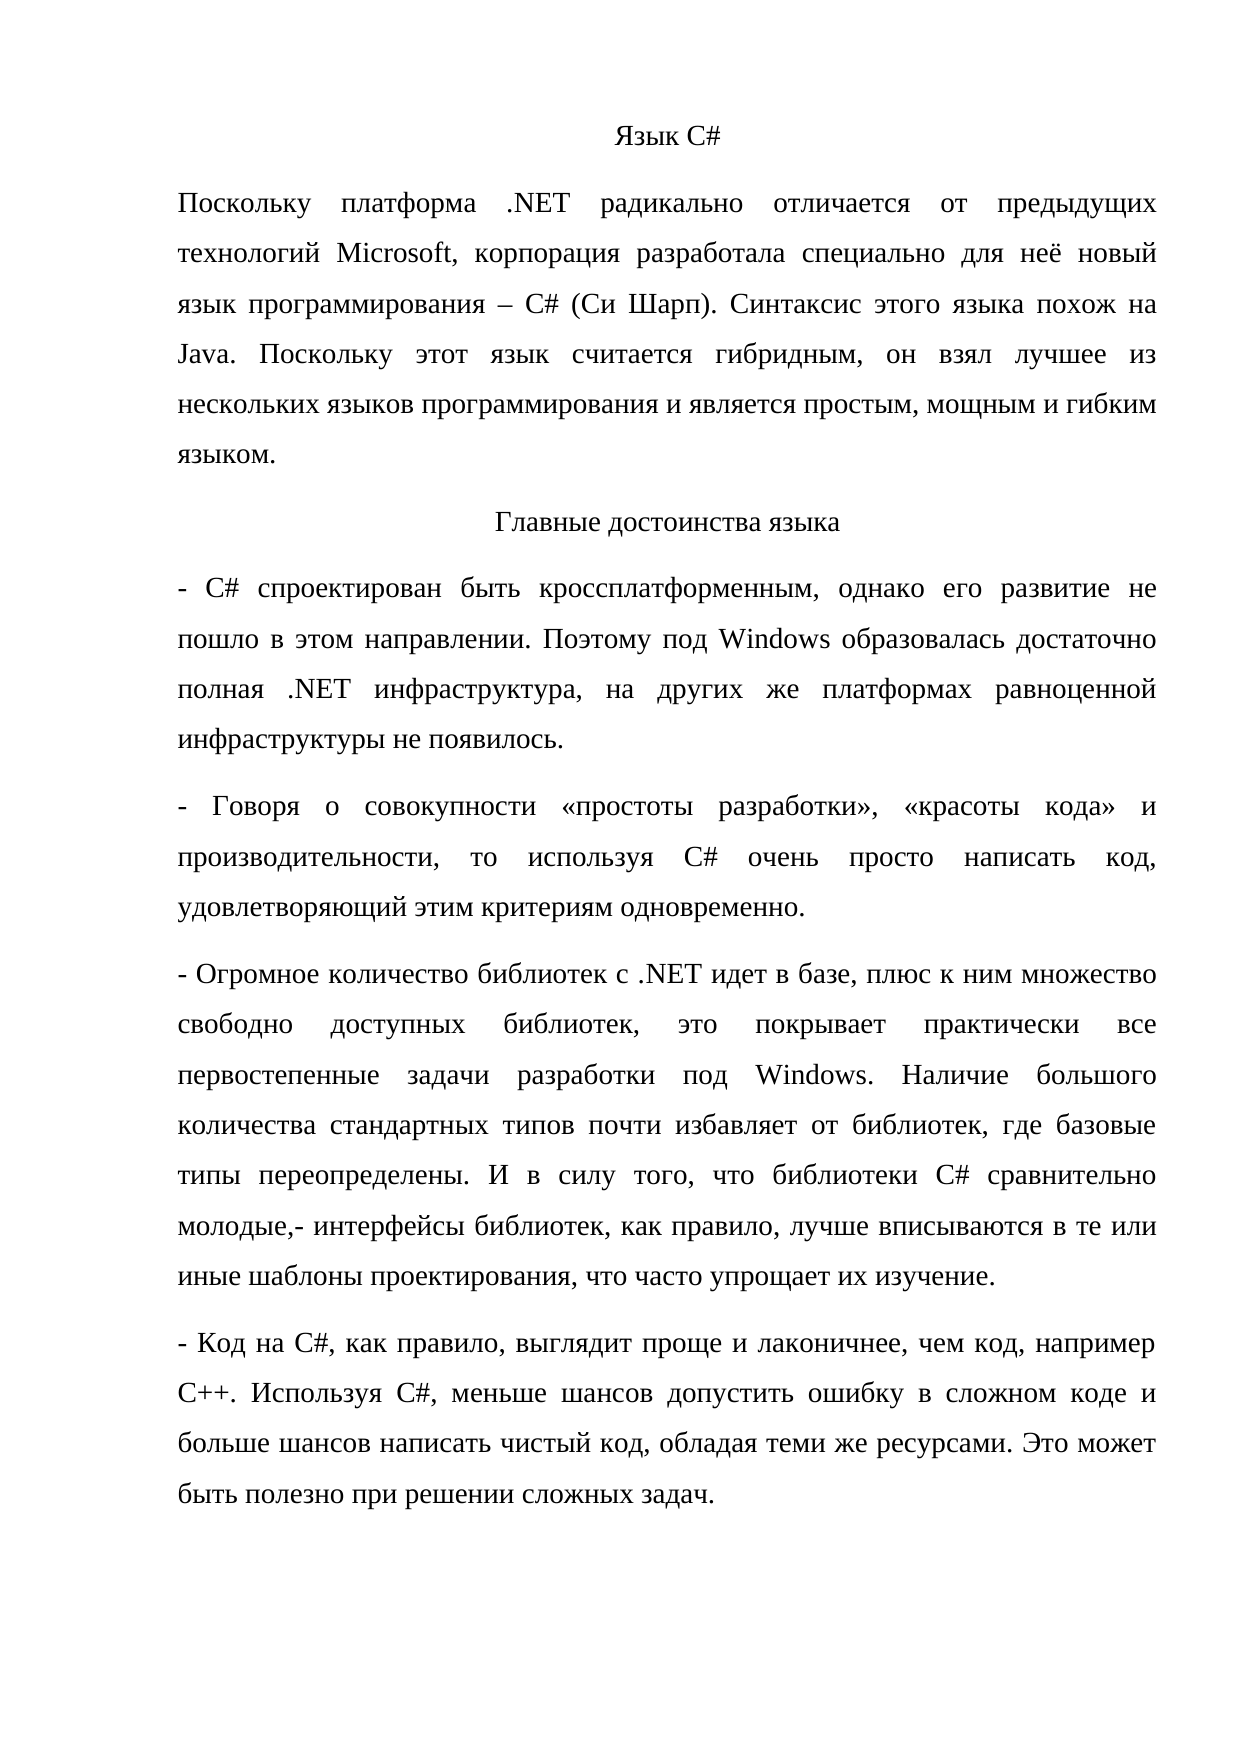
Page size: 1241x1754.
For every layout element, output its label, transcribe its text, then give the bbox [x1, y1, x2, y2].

text - Говоря о совокупности «простоты разработки», «красоты кода» и производительности, то используя C# очень просто написать код, удовлетворяющий этим критериям одновременно. [177, 788, 1157, 923]
text - Огромное количество библиотек с .NET идет в базе, плюс к ним множество свободно доступных библиотек, это покрывает практически все первостепенные задачи разработки под Windows. Наличие большого количества стандартных типов почти избавляет от библиотек, где базовые типы переопределены. И в силу того, что библиотеки С# сравнительно молодые,- интерфейсы библиотек, как правило, лучше вписываются в те или иные шаблоны проектирования, что часто упрощает их изучение. [177, 956, 1157, 1292]
text - Код на С#, как правило, выглядит проще и лаконичнее, чем код, например С++. Используя С#, меньше шансов допустить ошибку в сложном коде и больше шансов написать чистый код, обладая теми же ресурсами. Это может быть полезно при решении сложных задач. [177, 1325, 1157, 1509]
text Язык C# [177, 118, 1157, 152]
text Главные достоинства языка [177, 504, 1157, 537]
text - C# спроектирован быть кроссплатформенным, однако его развитие не пошло в этом направлении. Поэтому под Windows образовалась достаточно полная .NET инфраструктура, на других же платформах равноценной инфраструктуры не появилось. [177, 571, 1157, 755]
text Поскольку платформа .NET радикально отличается от предыдущих технологий Microsoft, корпорация разработала специально для неё новый язык программирования – C# (Си Шарп). Синтаксис этого языка похож на Java. Поскольку этот язык считается гибридным, он взял лучшее из нескольких языков программирования и является простым, мощным и гибким языком. [177, 185, 1157, 470]
